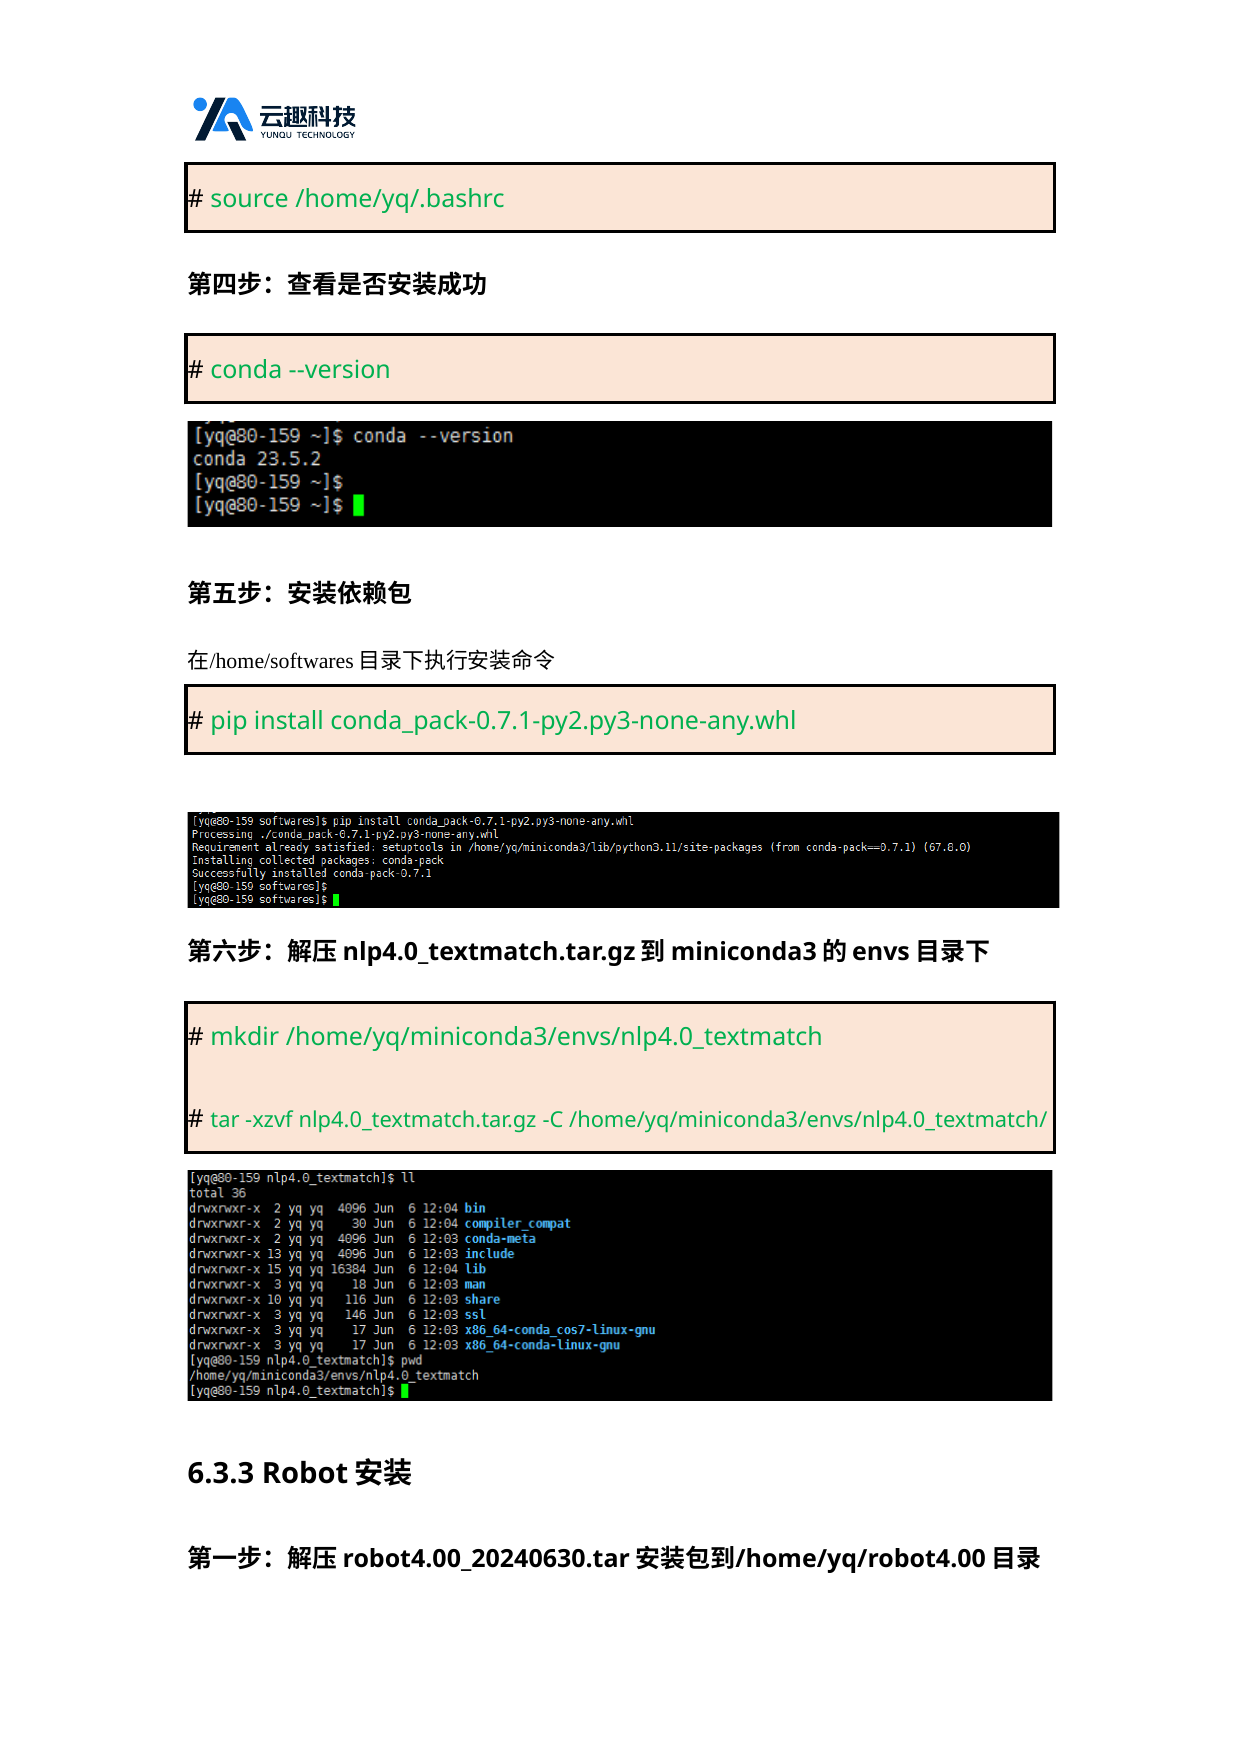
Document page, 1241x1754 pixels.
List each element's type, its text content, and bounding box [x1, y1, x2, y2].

text # mkdir /home/yq/miniconda3/envs/nlp4.0_textmatch [188, 1004, 1053, 1069]
picture [187, 812, 1060, 908]
text 第一步：解压robot4.00_20240630.tar安装包到/home/yq/robot4.00目录 [187, 1524, 1053, 1589]
text 第四步：查看是否安装成功 [187, 250, 1053, 315]
text 第五步：安装依赖包 [187, 559, 1053, 624]
picture [187, 421, 1053, 527]
picture [187, 90, 363, 148]
text # tar -xzvf nlp4.0_textmatch.tar.gz -C /home/yq/miniconda3/envs/nlp4.0_textmatch/ [188, 1082, 1053, 1151]
text # conda --version [188, 336, 1053, 401]
text # pip install conda_pack-0.7.1-py2.py3-none-any.whl [188, 687, 1053, 752]
text # source /home/yq/.bashrc [188, 165, 1053, 230]
picture [187, 1170, 1053, 1401]
text 6.3.3 Robot安装 [187, 1438, 1053, 1503]
text 第六步：解压nlp4.0_textmatch.tar.gz到miniconda3的envs目录下 [187, 917, 1053, 982]
text 在/home/softwares目录下执行安装命令 [187, 642, 1053, 675]
